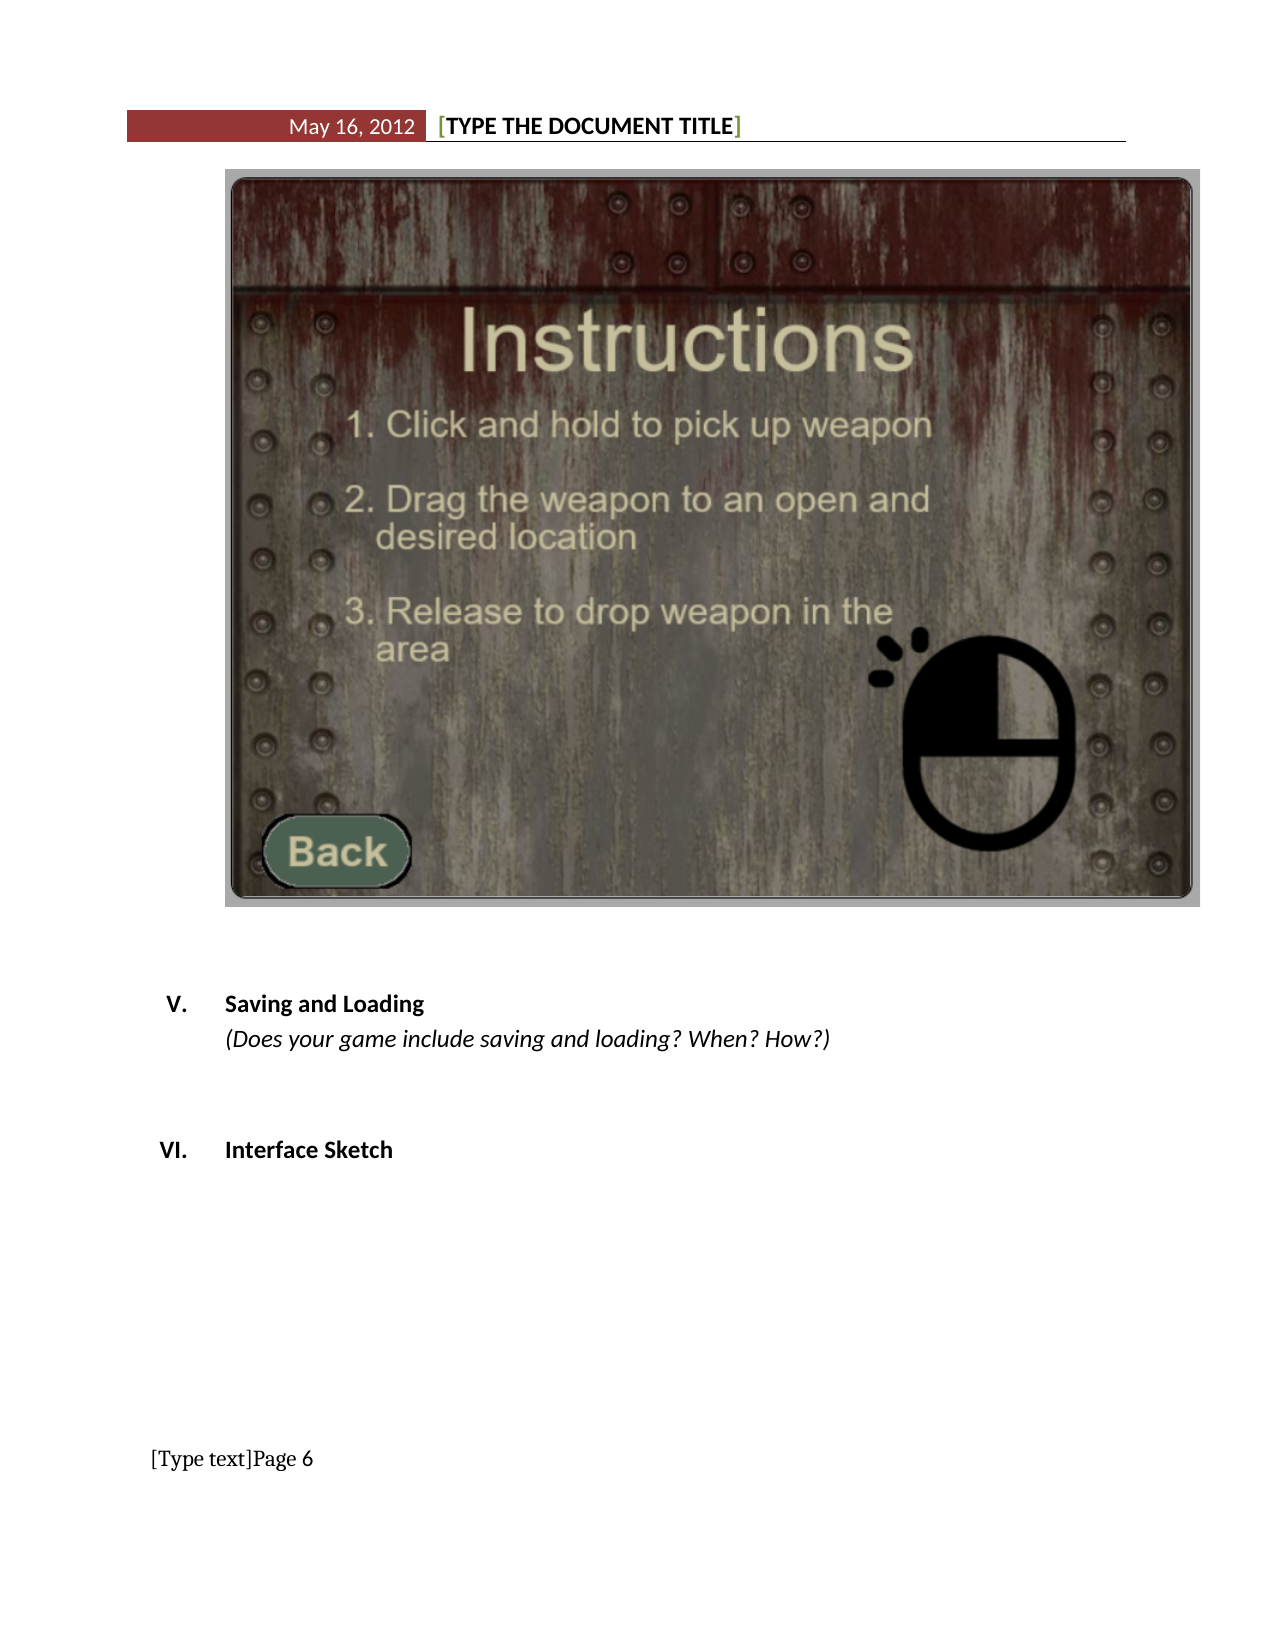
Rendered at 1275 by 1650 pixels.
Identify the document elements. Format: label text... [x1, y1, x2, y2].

picture [225, 169, 1200, 907]
list Interface Sketch [187, 1134, 1125, 1165]
list Saving and Loading [187, 988, 1125, 1018]
text (Does your game include saving and loading? When? How?) [225, 1023, 1125, 1053]
